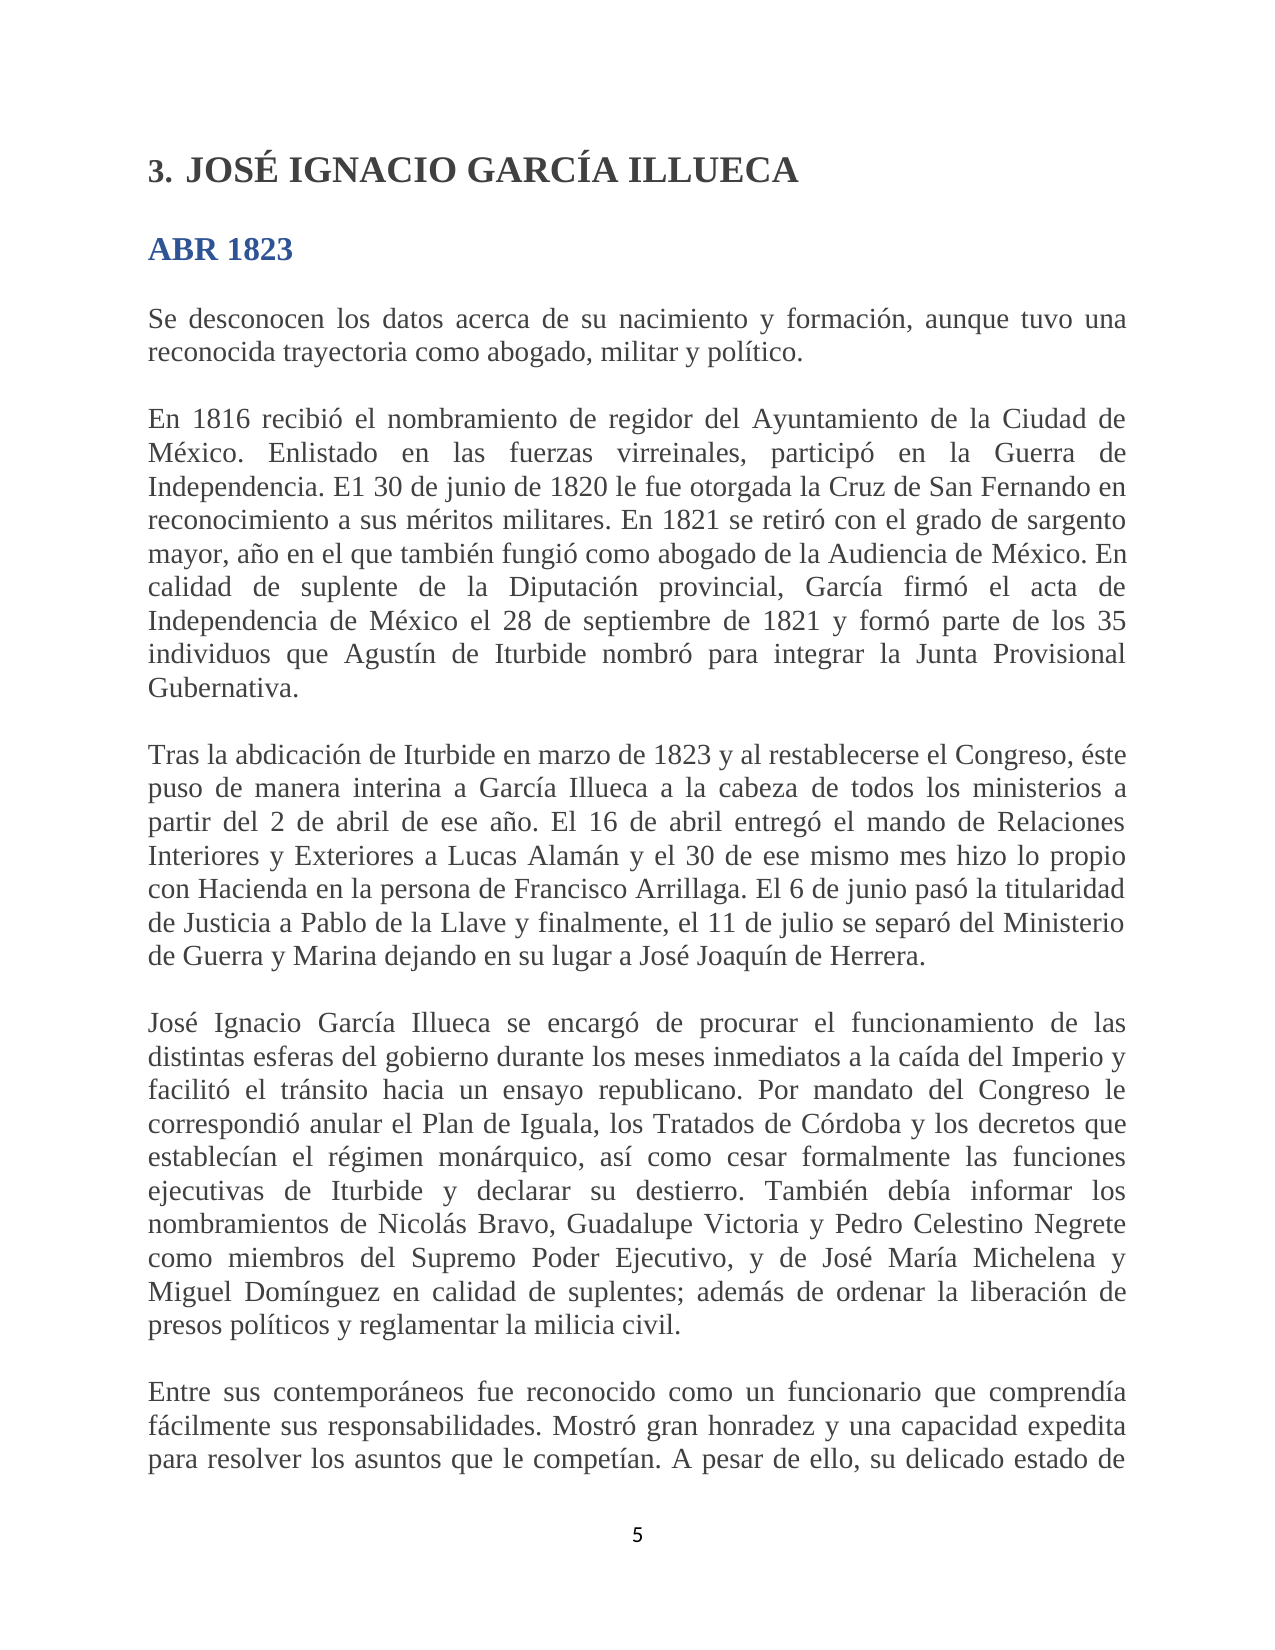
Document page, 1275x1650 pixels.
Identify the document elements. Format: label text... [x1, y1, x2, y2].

text Tras la abdicación de Iturbide en marzo de 1823 y al restablecerse el Congreso, éste puso de manera interina a García Illueca a la cabeza de todos los ministerios a partir del 2 de abril de ese año. El 16 de abril entregó el mando de Relaciones Interiores y Exteriores a Lucas Alamán y el 30 de ese mismo mes hizo lo propio con Hacienda en la persona de Francisco Arrillaga. El 6 de junio pasó la titularidad de Justicia a Pablo de la Llave y finalmente, el 11 de julio se separó del Ministerio de Guerra y Marina dejando en su lugar a José Joaquín de Herrera. [148, 737, 1127, 972]
text José Ignacio García Illueca se encargó de procurar el funcionamiento de las distintas esferas del gobierno durante los meses inmediatos a la caída del Imperio y facilitó el tránsito hacia un ensayo republicano. Por mandato del Congreso le correspondió anular el Plan de Iguala, los Tratados de Córdoba y los decretos que establecían el régimen monárquico, así como cesar formalmente las funciones ejecutivas de Iturbide y declarar su destierro. También debía informar los nombramientos de Nicolás Bravo, Guadalupe Victoria y Pedro Celestino Negrete como miembros del Supremo Poder Ejecutivo, y de José María Michelena y Miguel Domínguez en calidad de suplentes; además de ordenar la liberación de presos políticos y reglamentar la milicia civil. [148, 1005, 1127, 1341]
list JOSÉ IGNACIO GARCÍA ILLUECA [148, 148, 1127, 191]
text ABR 1823 [148, 229, 1127, 267]
text Se desconocen los datos acerca de su nacimiento y formación, aunque tuvo una reconocida trayectoria como abogado, militar y político. [148, 301, 1127, 368]
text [148, 1374, 1127, 1475]
text En 1816 recibió el nombramiento de regidor del Ayuntamiento de la Ciudad de México. Enlistado en las fuerzas virreinales, participó en la Guerra de Independencia. E1 30 de junio de 1820 le fue otorgada la Cruz de San Fernando en reconocimiento a sus méritos militares. En 1821 se retiró con el grado de sargento mayor, año en el que también fungió como abogado de la Audiencia de México. En calidad de suplente de la Diputación provincial, García firmó el acta de Independencia de México el 28 de septiembre de 1821 y formó parte de los 35 individuos que Agustín de Iturbide nombró para integrar la Junta Provisional Gubernativa. [148, 402, 1127, 703]
